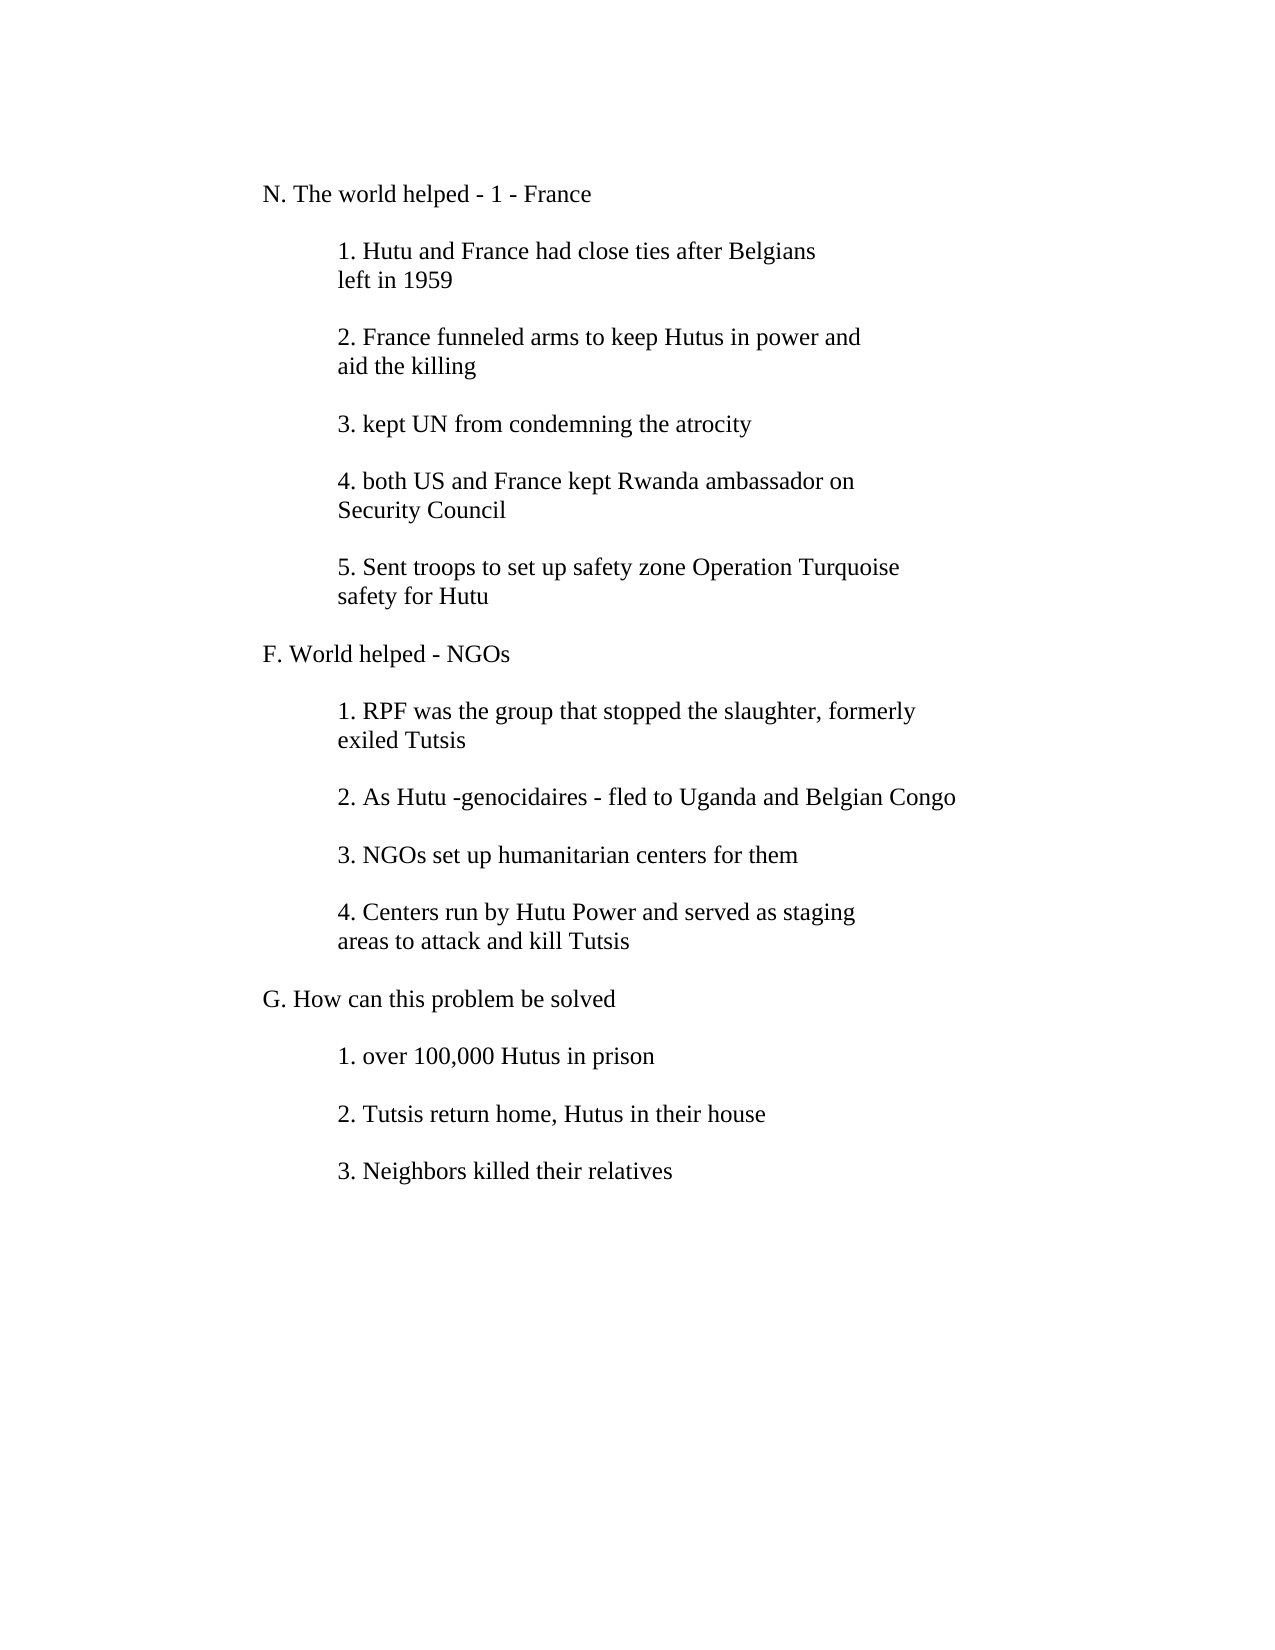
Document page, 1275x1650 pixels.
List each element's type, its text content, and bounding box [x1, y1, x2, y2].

text areas to attack and kill Tutsis [187, 926, 1087, 955]
text aid the killing [187, 351, 1087, 380]
text 5. Sent troops to set up safety zone Operation Turquoise [187, 552, 1087, 581]
text 1. over 100,000 Hutus in prison [187, 1041, 1087, 1070]
text 2. Tutsis return home, Hutus in their house [187, 1099, 1087, 1127]
text Security Council [187, 495, 1087, 524]
text left in 1959 [187, 265, 1087, 294]
text 3. NGOs set up humanitarian centers for them [187, 840, 1087, 869]
text G. How can this problem be solved [187, 984, 1087, 1012]
text 3. Neighbors killed their relatives [187, 1156, 1087, 1185]
text 4. Centers run by Hutu Power and served as staging [187, 897, 1087, 926]
text N. The world helped - 1 - France [187, 179, 1087, 207]
text F. World helped - NGOs [187, 639, 1087, 667]
text 4. both US and France kept Rwanda ambassador on [187, 466, 1087, 495]
text 1. Hutu and France had close ties after Belgians [187, 236, 1087, 265]
text 2. France funneled arms to keep Hutus in power and [187, 322, 1087, 351]
text 2. As Hutu -genocidaires - fled to Uganda and Belgian Congo [187, 782, 1087, 811]
text safety for Hutu [187, 581, 1087, 610]
text 3. kept UN from condemning the atrocity [187, 409, 1087, 437]
text 1. RPF was the group that stopped the slaughter, formerly [187, 696, 1087, 725]
text exiled Tutsis [187, 725, 1087, 754]
